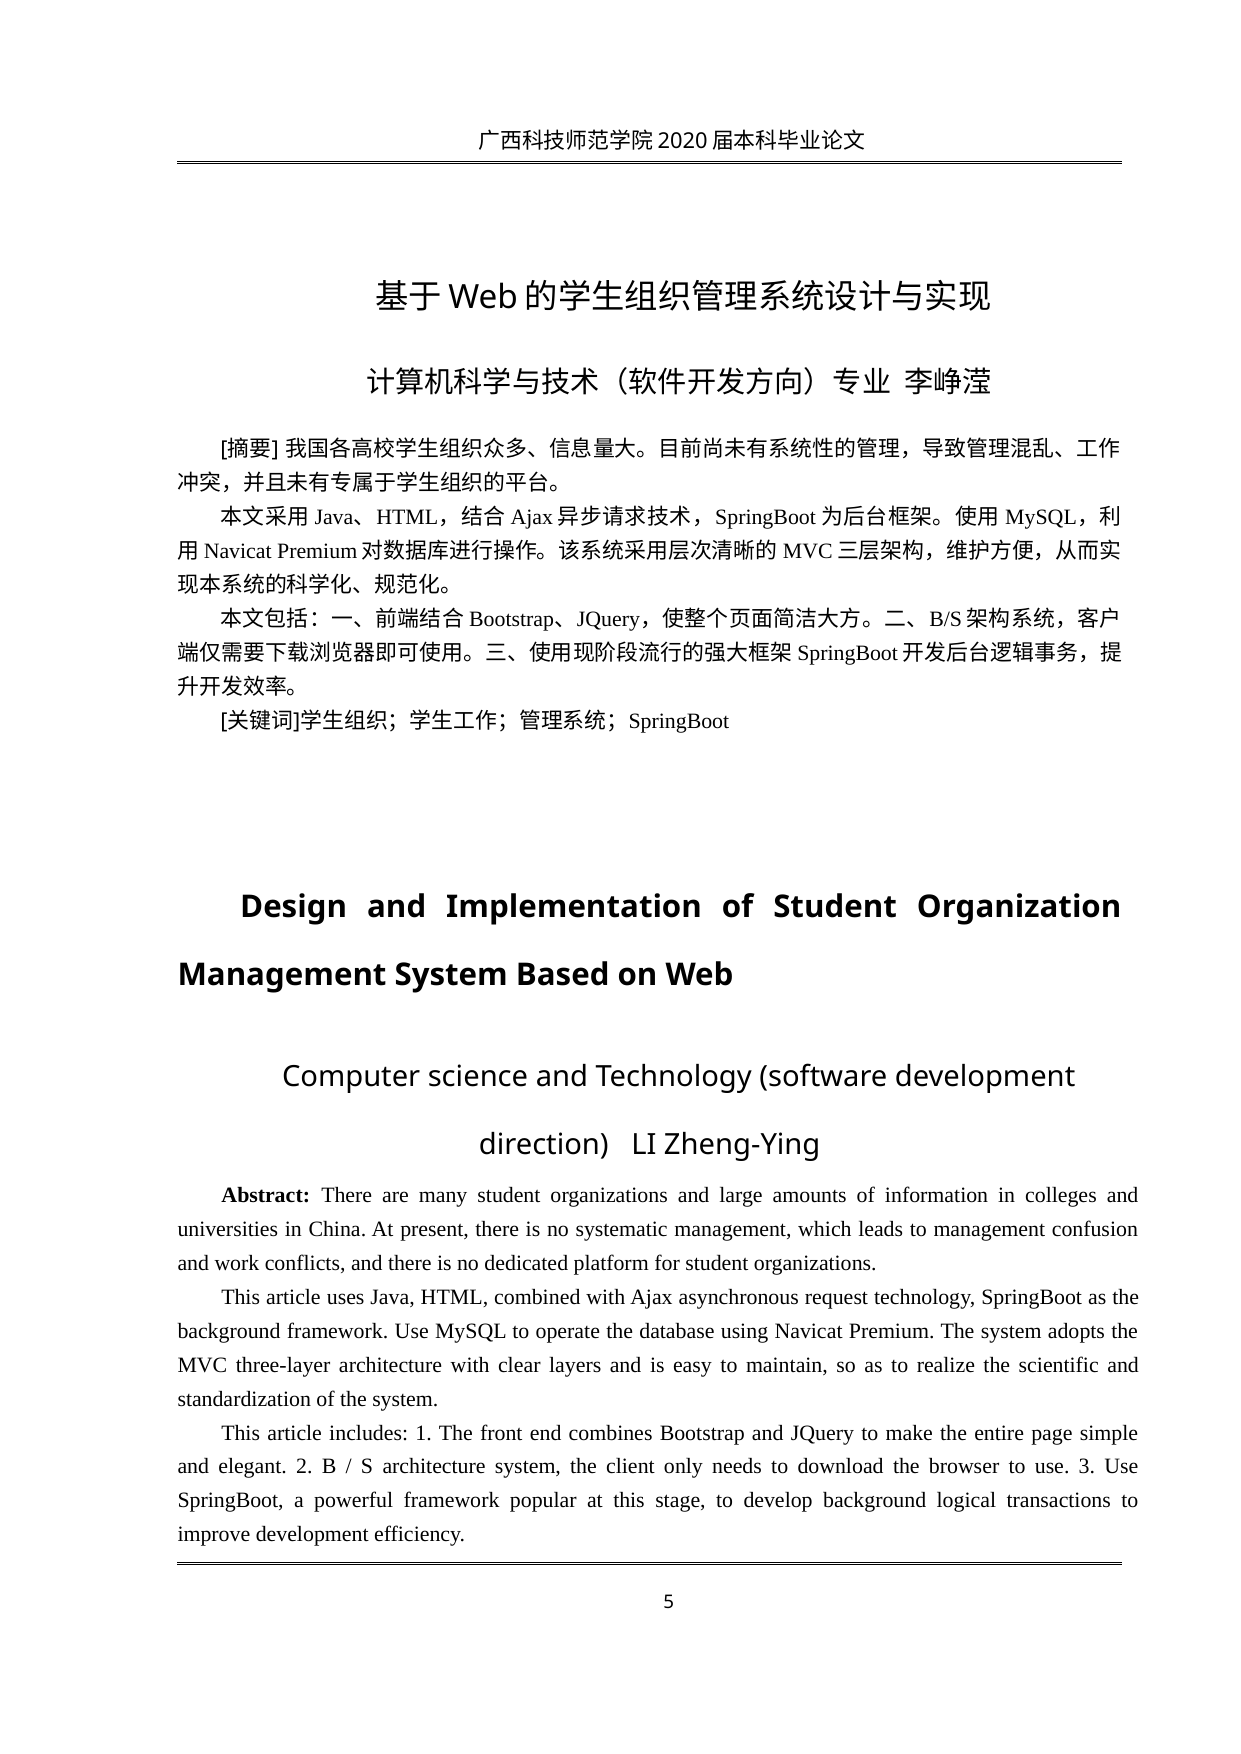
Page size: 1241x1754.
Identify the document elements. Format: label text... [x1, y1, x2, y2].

text Design and Implementation of Student Organization Management System Based on Web [177, 872, 1122, 1008]
text Abstract: There are many student organizations and large amounts of information in colleges and universities in China. At present, there is no systematic management, which leads to management confusion and work conflicts, and there is no dedicated platform for student organizations. [177, 1177, 1140, 1279]
text Computer science and Technology (software development direction) LI Zheng-Ying [177, 1042, 1122, 1177]
text This article uses Java, HTML, combined with Ajax asynchronous request technology, SpringBoot as the background framework. Use MySQL to operate the database using Navicat Premium. The system adopts the MVC three-layer architecture with clear layers and is easy to maintain, so as to realize the scientific and standardization of the system. [177, 1279, 1140, 1415]
text [摘要] 我国各高校学生组织众多、信息量大。目前尚未有系统性的管理，导致管理混乱、工作冲突，并且未有专属于学生组织的平台。 [177, 430, 1122, 498]
text 本文采用Java、HTML，结合Ajax异步请求技术，SpringBoot为后台框架。使用MySQL，利用Navicat Premium对数据库进行操作。该系统采用层次清晰的MVC三层架构，维护方便，从而实现本系统的科学化、规范化。 [177, 498, 1122, 600]
text 基于Web的学生组织管理系统设计与实现 [177, 261, 1122, 328]
text [关键词]学生组织；学生工作；管理系统；SpringBoot [177, 702, 1122, 736]
text 计算机科学与技术（软件开发方向）专业 李峥滢 [177, 345, 1122, 413]
text This article includes: 1. The front end combines Bootstrap and JQuery to make the entire page simple and elegant. 2. B / S architecture system, the client only needs to download the browser to use. 3. Use SpringBoot, a powerful framework popular at this stage, to develop background logical transactions to improve development efficiency. [177, 1415, 1140, 1551]
text 本文包括：一、前端结合Bootstrap、JQuery，使整个页面简洁大方。二、B/S架构系统，客户端仅需要下载浏览器即可使用。三、使用现阶段流行的强大框架SpringBoot开发后台逻辑事务，提升开发效率。 [177, 600, 1122, 702]
